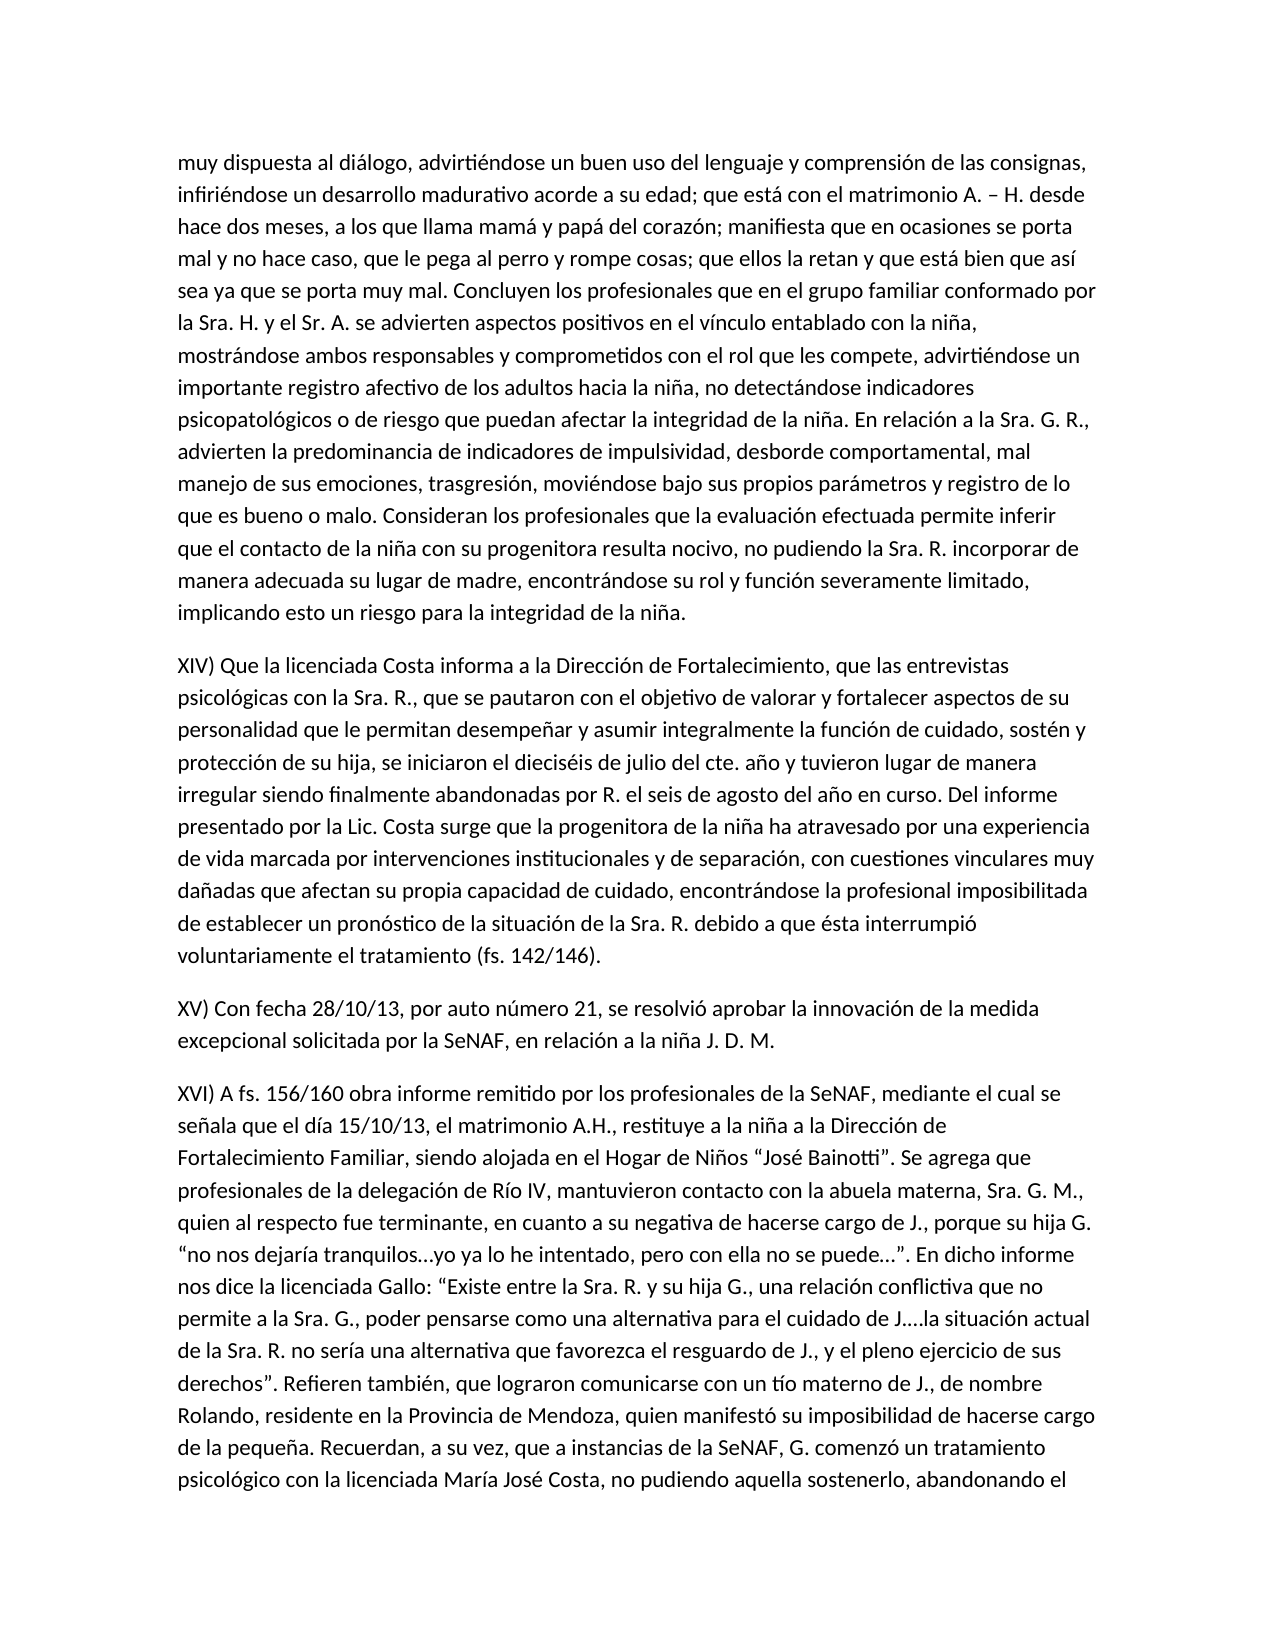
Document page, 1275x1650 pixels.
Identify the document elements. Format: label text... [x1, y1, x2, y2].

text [177, 148, 1098, 626]
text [177, 1079, 1098, 1493]
text XIV) Que la licenciada Costa informa a la Dirección de Fortalecimiento, que las entrevistas psicológicas con la Sra. R., que se pautaron con el objetivo de valorar y fortalecer aspectos de su personalidad que le permitan desempeñar y asumir integralmente la función de cuidado, sostén y protección de su hija, se iniciaron el dieciséis de julio del cte. año y tuvieron lugar de manera irregular siendo finalmente abandonadas por R. el seis de agosto del año en curso. Del informe presentado por la Lic. Costa surge que la progenitora de la niña ha atravesado por una experiencia de vida marcada por intervenciones institucionales y de separación, con cuestiones vinculares muy dañadas que afectan su propia capacidad de cuidado, encontrándose la profesional imposibilitada de establecer un pronóstico de la situación de la Sra. R. debido a que ésta interrumpió voluntariamente el tratamiento (fs. 142/146). [177, 651, 1098, 969]
text XV) Con fecha 28/10/13, por auto número 21, se resolvió aprobar la innovación de la medida excepcional solicitada por la SeNAF, en relación a la niña J. D. M. [177, 994, 1098, 1054]
